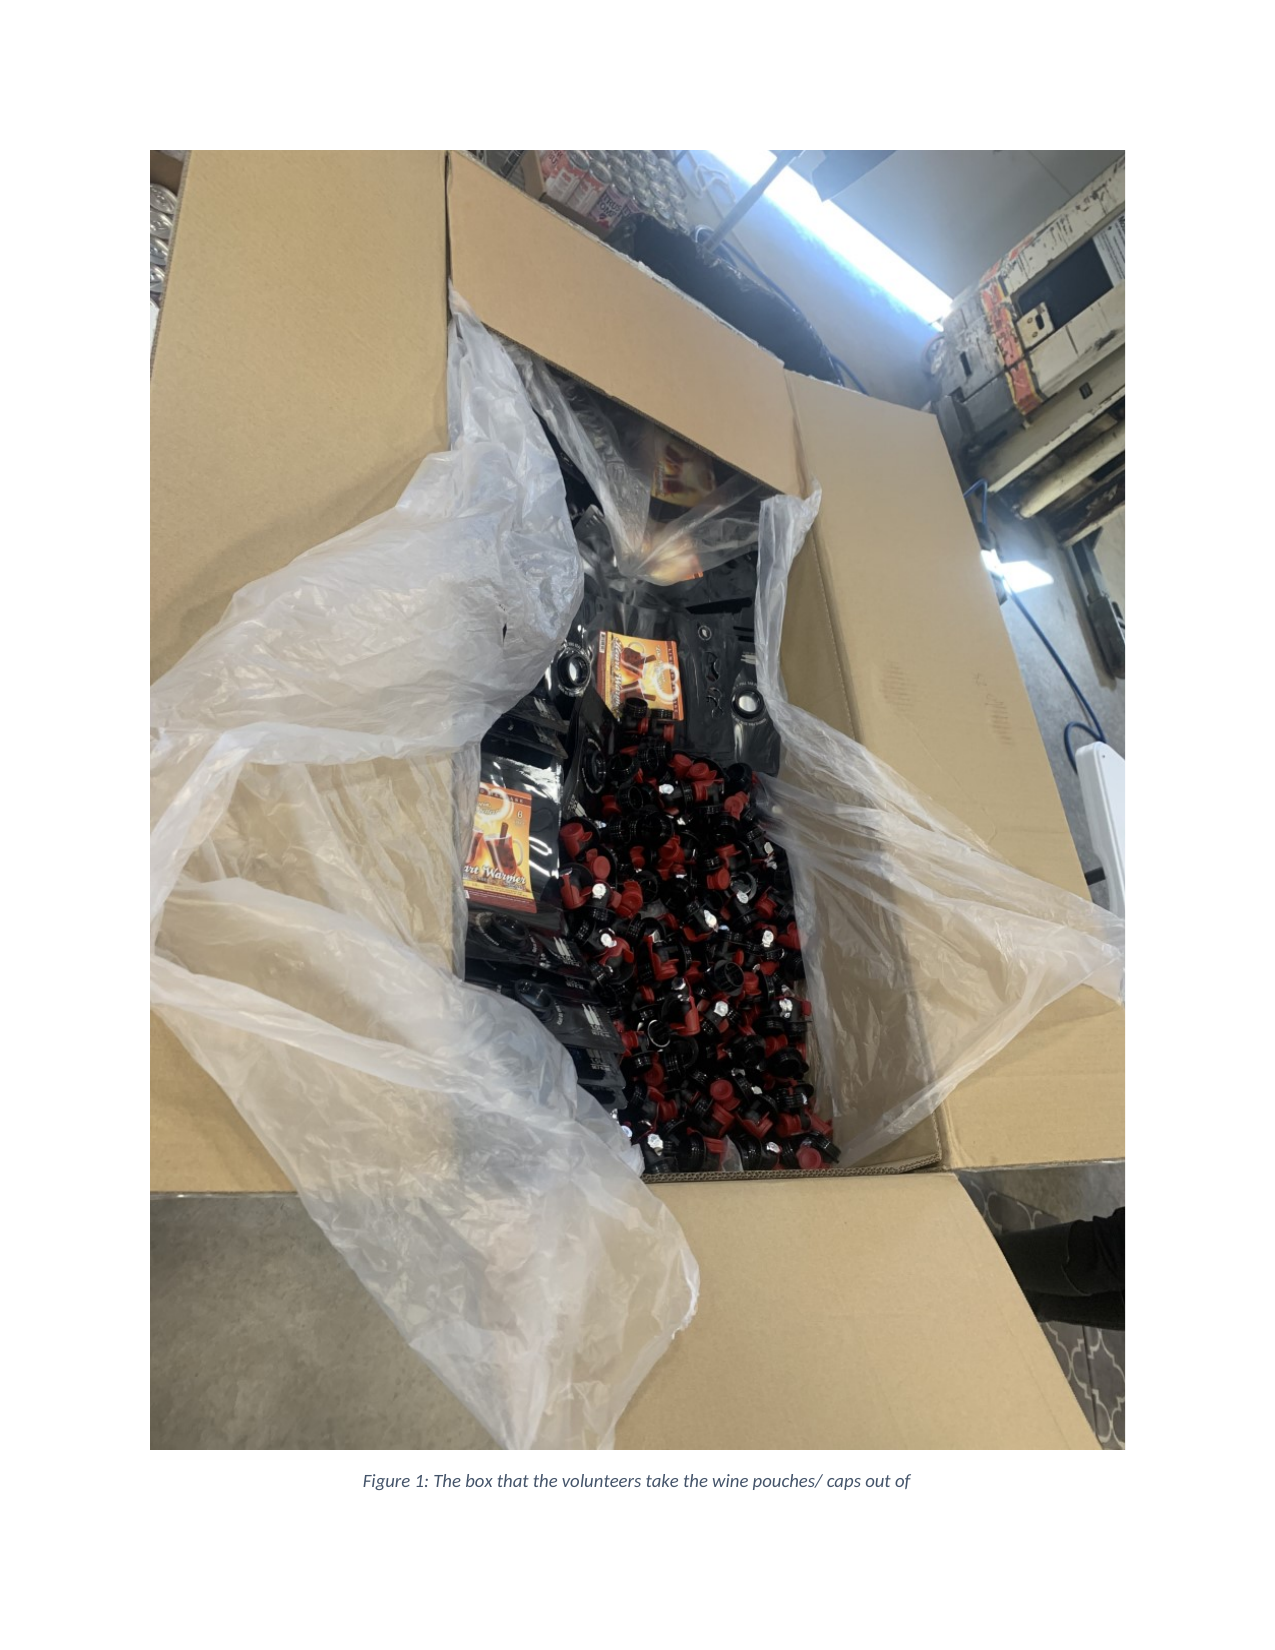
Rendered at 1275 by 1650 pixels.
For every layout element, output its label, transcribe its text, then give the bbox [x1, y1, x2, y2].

picture [150, 150, 1125, 1450]
text Figure 1: The box that the volunteers take the wine pouches/ caps out of [150, 1469, 1125, 1492]
